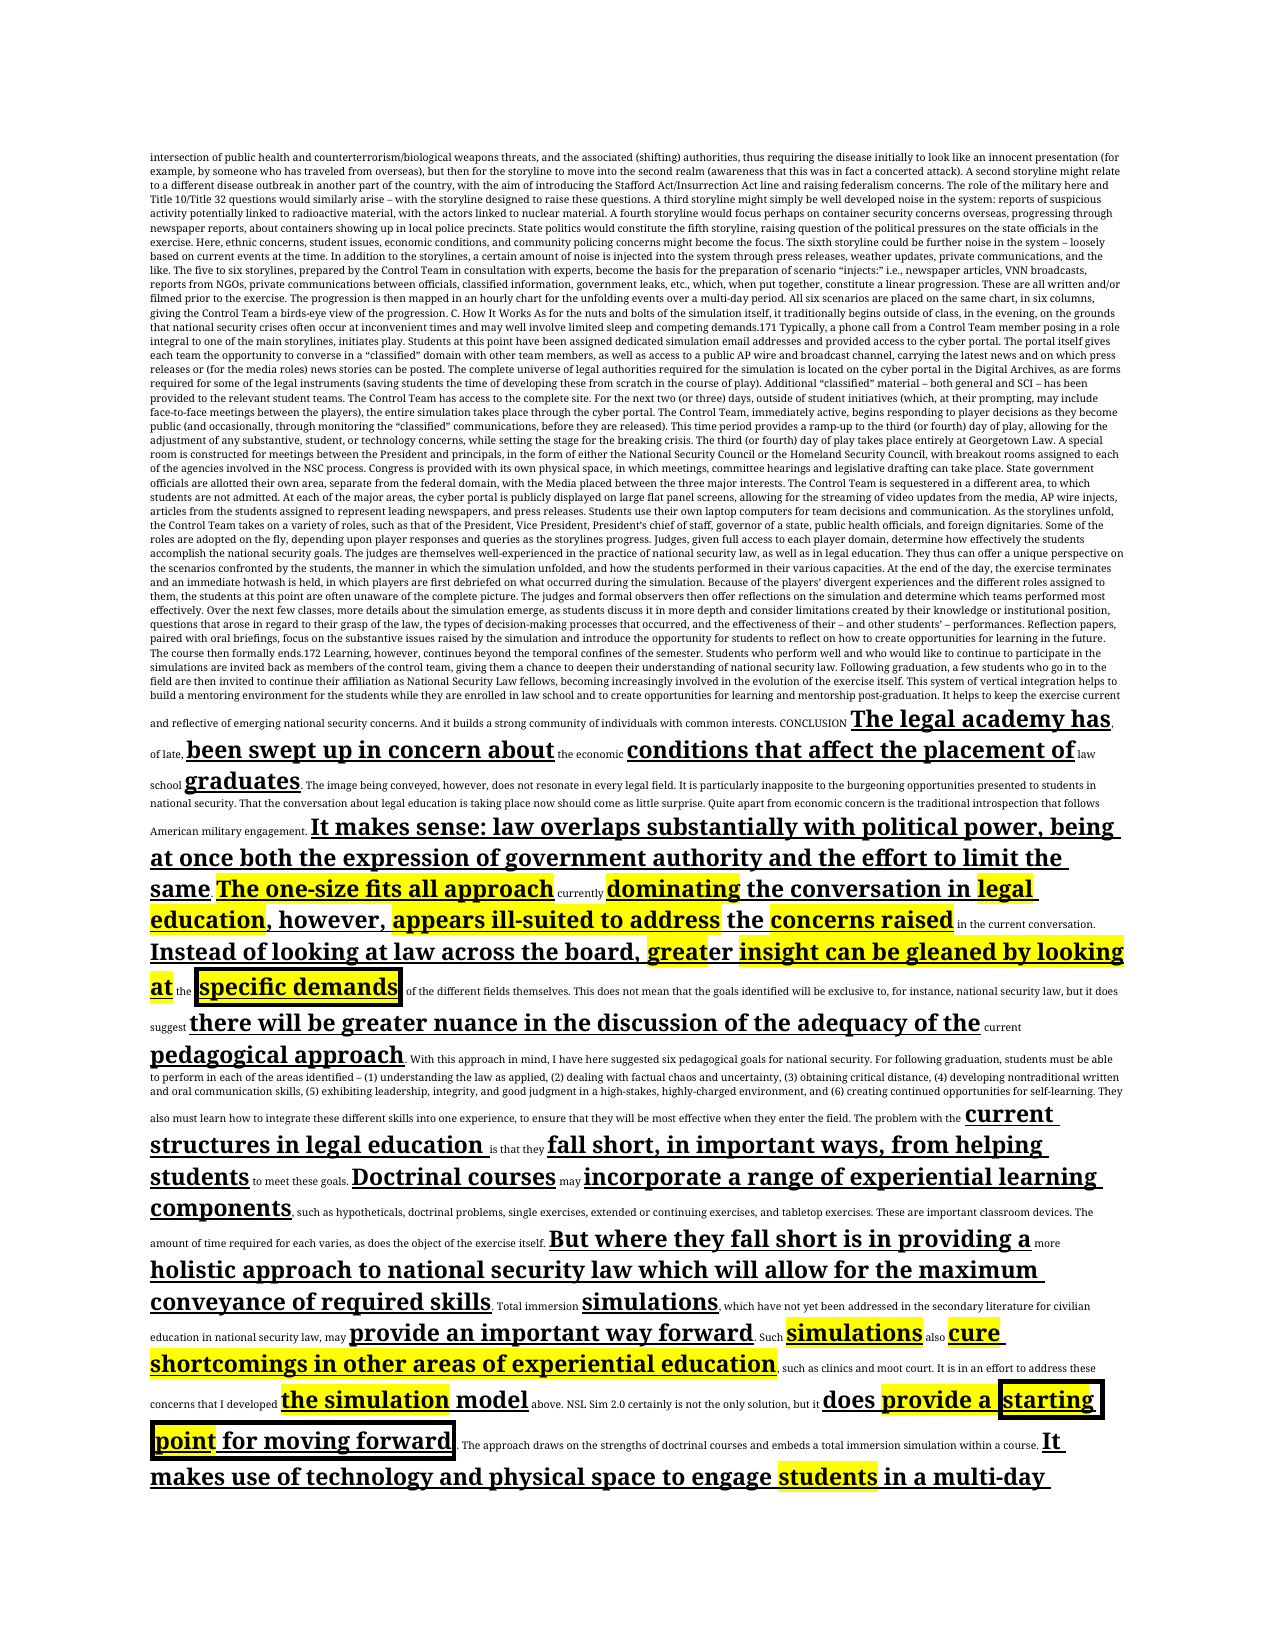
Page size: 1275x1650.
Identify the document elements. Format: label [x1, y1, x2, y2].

text [150, 150, 1125, 1492]
